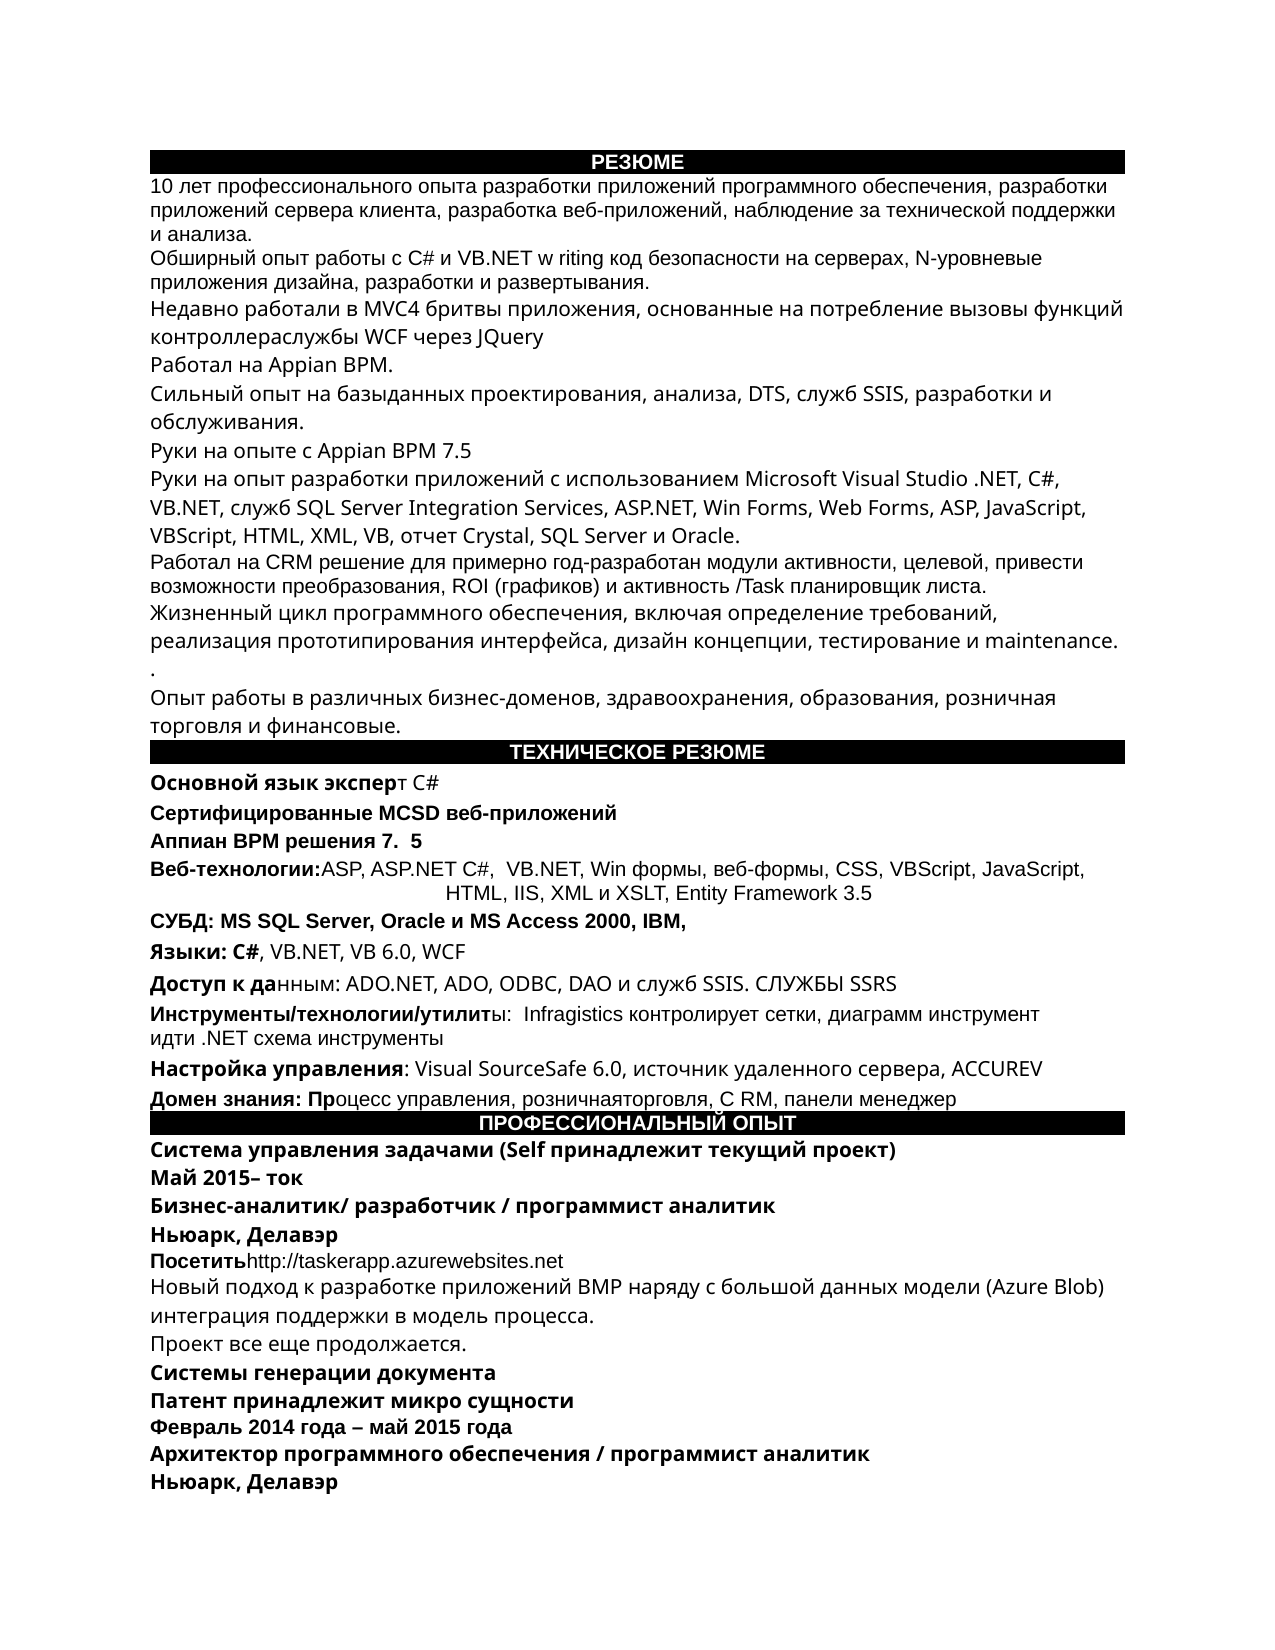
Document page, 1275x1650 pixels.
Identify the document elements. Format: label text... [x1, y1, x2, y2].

text Домен знания: Пр оцесс управления, розничная т орговля, C RM, панели менеджер [150, 1087, 1125, 1111]
text Проект все еще продолжается. [150, 1329, 1125, 1358]
text Новый подход к разработке приложений BMP наряду с большой данных модели (Azure Blob) интеграция поддержки в модель процесса. [150, 1272, 1125, 1329]
list Недавно работали в MVC 4 бритвы приложения, основанные на потребление вызовы функций контроллера службы WCF через JQuery [150, 294, 1125, 351]
text Системы генерации документа [150, 1358, 1125, 1386]
text Ньюарк, Делавэр [150, 1220, 1125, 1248]
text Настройка управления: Visual SourceSafe 6.0, источник удаленного сервера, ACCUREV [150, 1054, 1125, 1083]
list Работал на Appian BPM. [150, 351, 1125, 379]
text Посетить http://taskerapp.azurewebsites.net [150, 1248, 1125, 1272]
text Аппиан BPM решения 7. 5 [150, 829, 1125, 853]
text Сертифицированные MCSD веб-приложений [150, 801, 1125, 824]
list Руки на опыт разработки приложений с использованием Microsoft Visual Studio .NET, C#, VB.NET, служб SQL Server Integration Services, ASP.NET, Win Forms, Web Forms, ASP, JavaScript, VBScript, HTML, XML, VB, отчет Crystal, SQL Server и Oracle. [150, 464, 1125, 550]
text Система управления задачами (Self принадлежит текущий проект) [150, 1135, 1125, 1163]
list Жизненный цикл программного обеспечения, включая определение требований, реализация прототипирования интерфейса, дизайн концепции, тестирование и maintenance. . [150, 598, 1125, 683]
text РЕЗЮМЕ [150, 150, 1125, 174]
list Обширный опыт работы с C# и VB.NET w riting код безопасности на серверах, N-уровневые приложения дизайна, разработки и развертывания. [150, 246, 1125, 294]
list 10 лет профессионального опыта разработки приложений программного обеспечения, разработки приложений сервера клиента, разработка веб-приложений, наблюдение за технической поддержки и анализа. [150, 174, 1125, 246]
text Май 2015 – ток [150, 1163, 1125, 1192]
text Основной язык эксперт C# [150, 768, 1125, 796]
list Работал на CRM решение для приме рно год-разработан модули активности, целевой, привести возможности преобразования, ROI (графиков) и активность /Task планировщик листа. [150, 550, 1125, 598]
text Доступ к данным: ADO.NET, ADO, ODBC, DAO и служб SSIS. СЛУЖБЫ SSRS [150, 969, 1125, 998]
text Бизнес-аналитик / разработчик / программист аналитик [150, 1192, 1125, 1220]
list Опыт работы в различных бизнес-доменов, здравоохранения, образования, розничная торговля и финансовые. [150, 683, 1125, 740]
text Ньюарк, Делавэр [150, 1467, 1125, 1496]
text Языки: C#, VB.NET, VB 6.0, WCF [150, 937, 1125, 965]
text Патент принадлежит микро сущности [150, 1386, 1125, 1415]
text Февраль 2014 года – май 2015 года [150, 1415, 1125, 1439]
text ПРОФЕССИОНАЛЬНЫЙ ОПЫТ [150, 1111, 1125, 1135]
text СУБД: MS SQL Server, Oracle и MS Access 2000, IBM, [150, 909, 1125, 933]
text Веб-технологии: ASP, ASP.NET C# , VB.NET, Win формы, веб-формы, CSS, VBScript, JavaScript, HTML, IIS, XML и XSLT, Entity Framework 3.5 [150, 857, 1125, 905]
text Инструменты/технологии/утилит ы: Infragistics контролирует сетки, диаграмм инструмент идти .NET схема инструменты [150, 1002, 1125, 1050]
list Сильный опыт на базы данных проектирования, анализа, DTS, служб SSIS, разработки и обслуживания. [150, 379, 1125, 436]
text Техническое резюме [150, 740, 1125, 764]
text Архитектор программного обеспечения / программист аналитик [150, 1439, 1125, 1467]
list Руки на опыте с Appian BPM 7.5 [150, 436, 1125, 464]
